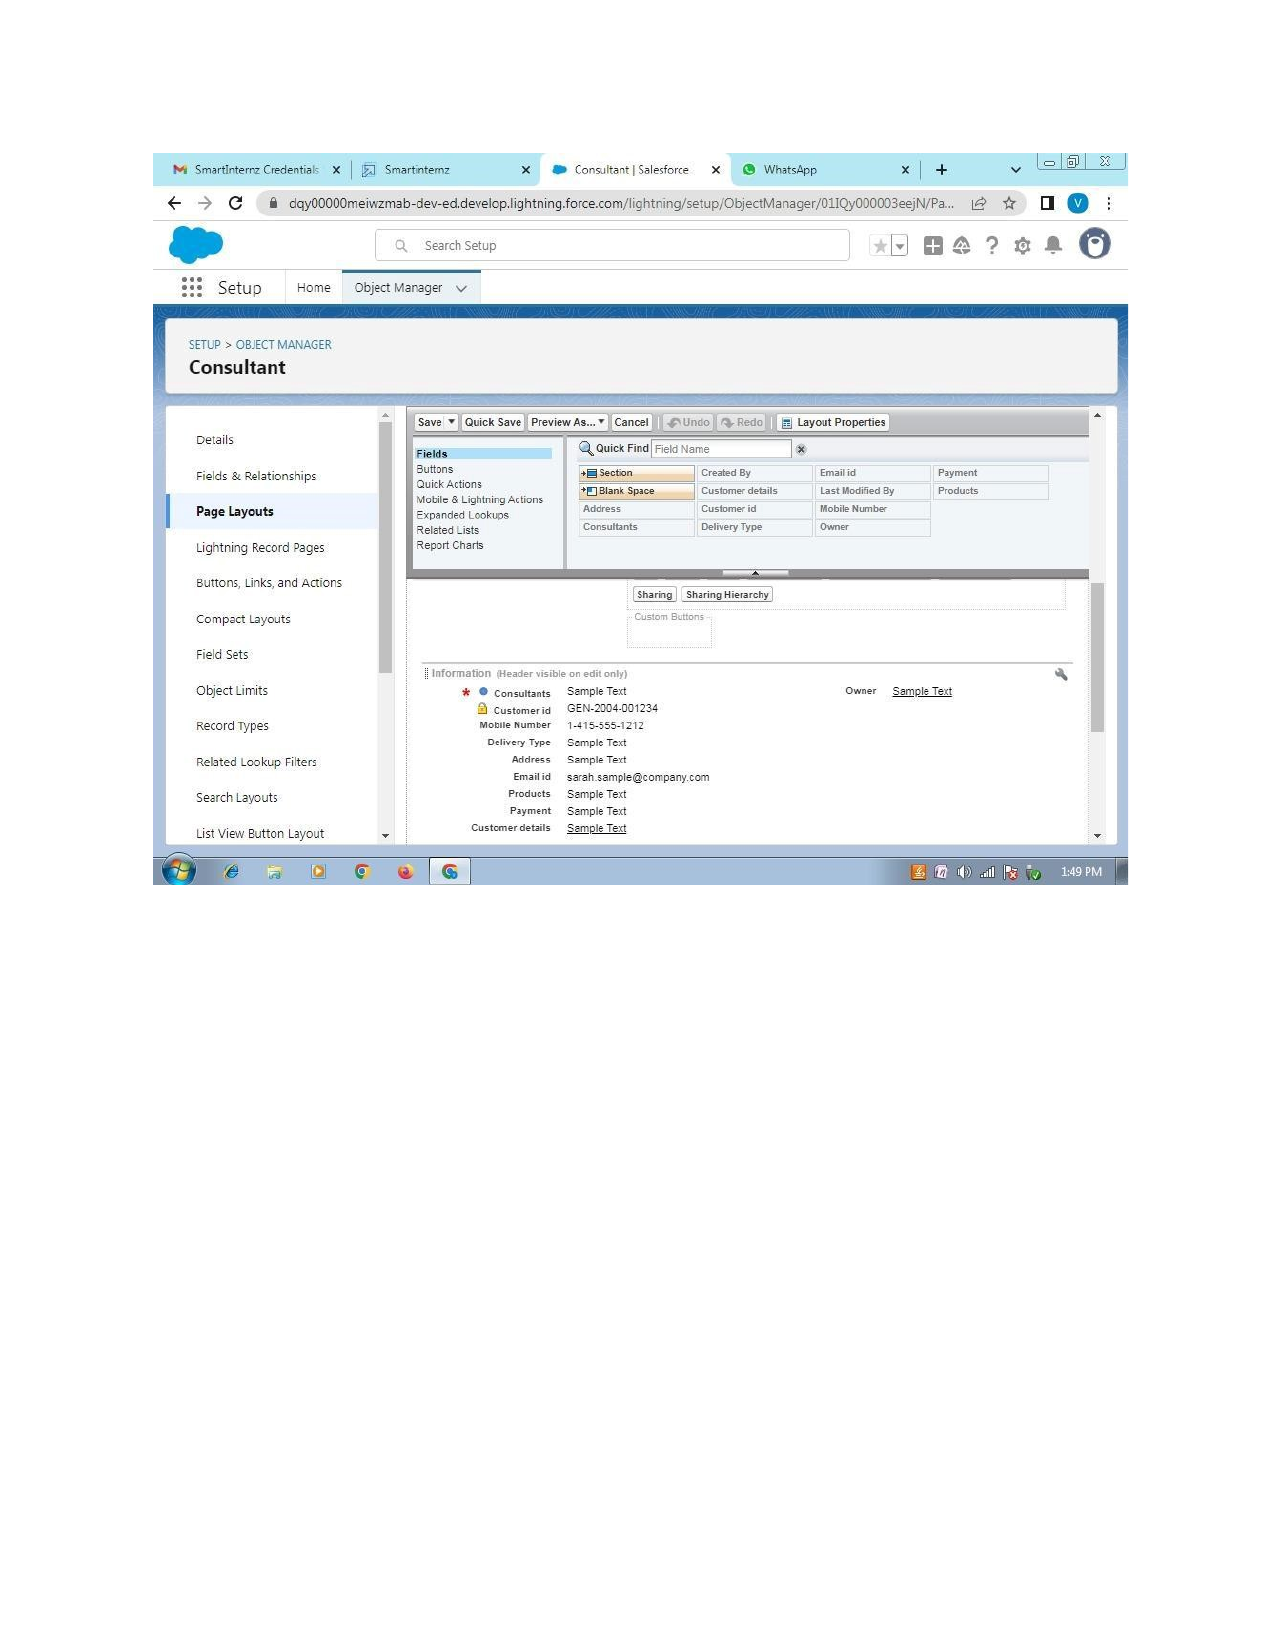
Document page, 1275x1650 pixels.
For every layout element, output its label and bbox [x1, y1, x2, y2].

picture [153, 153, 1129, 885]
